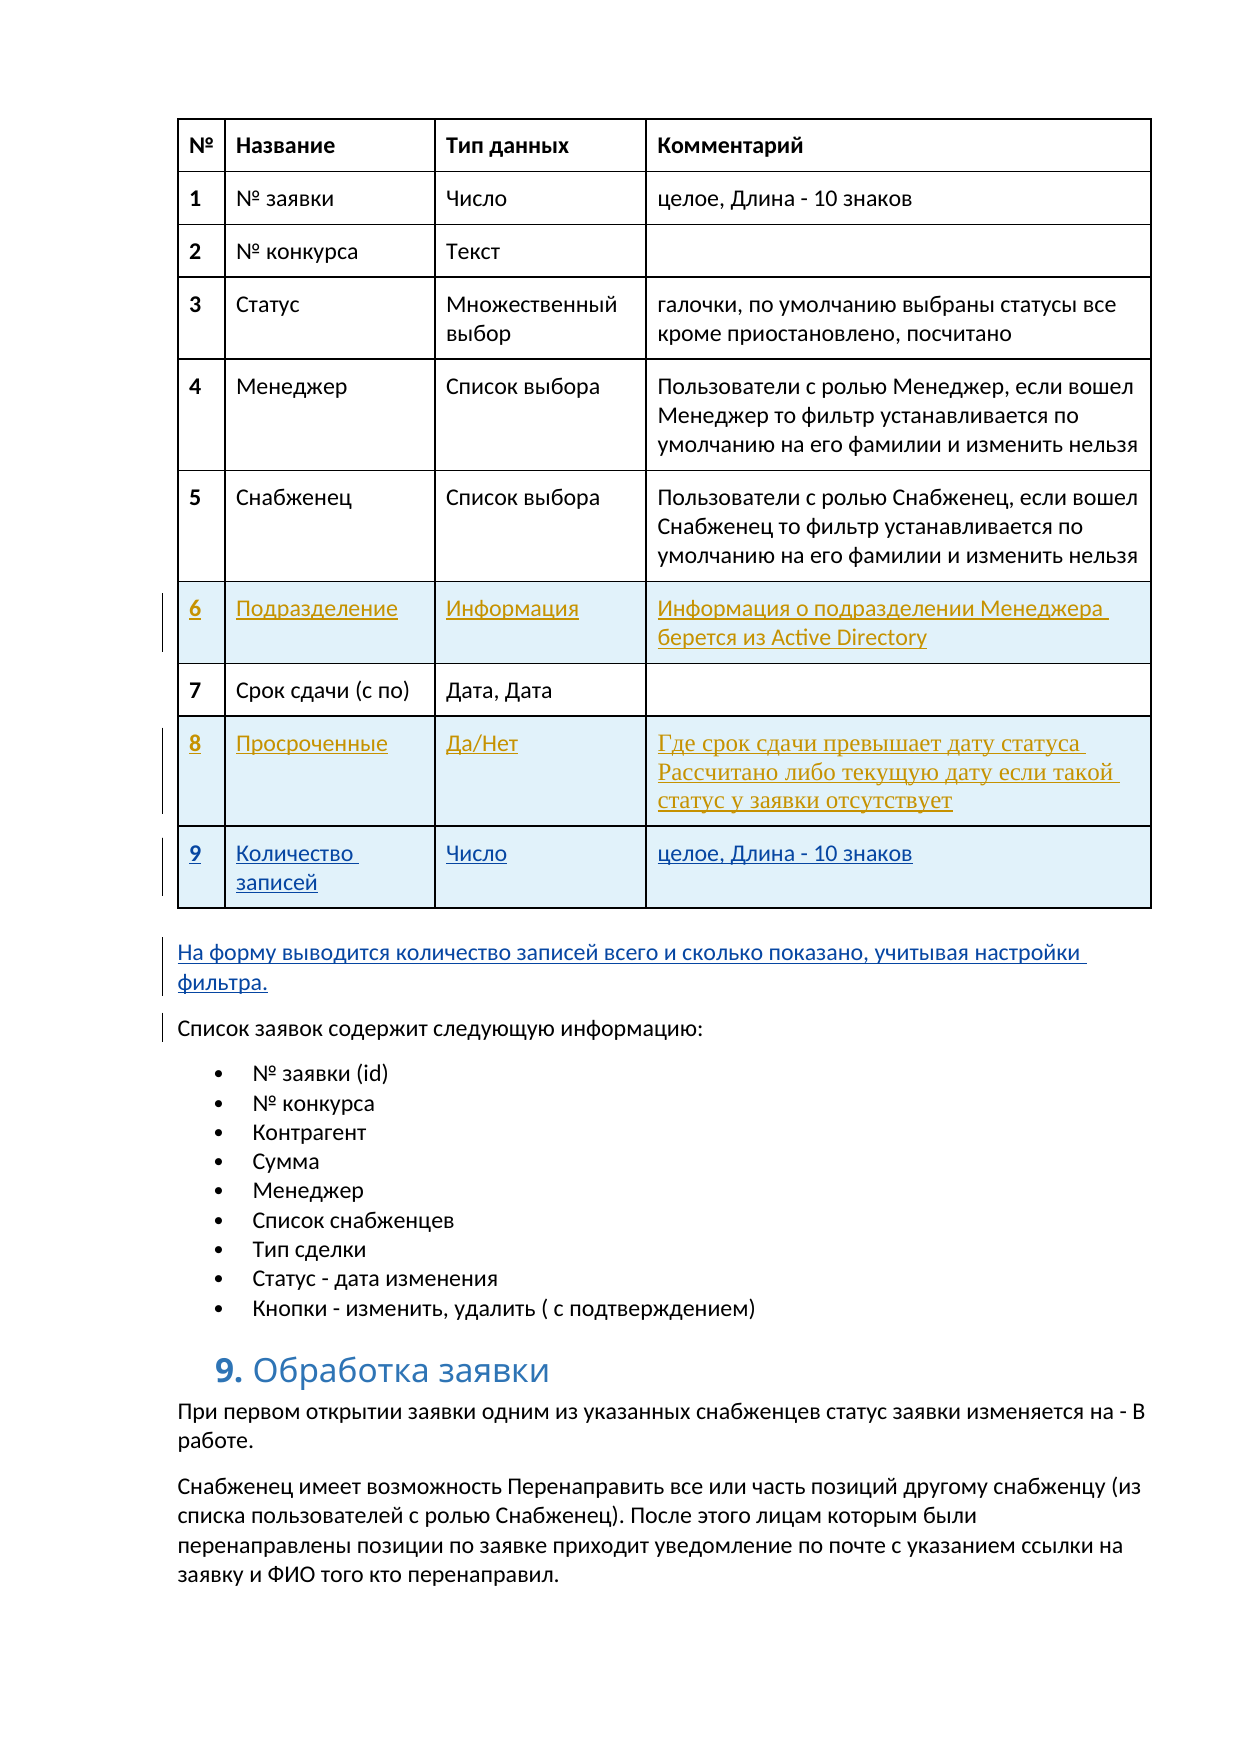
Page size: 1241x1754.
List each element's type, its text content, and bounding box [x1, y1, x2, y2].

table_cell Статус [226, 278, 434, 358]
table_cell Множественный выбор [436, 278, 645, 358]
table_header Тип данных [436, 120, 645, 171]
list Менеджер [215, 1176, 1152, 1205]
table_cell 4 [179, 360, 224, 469]
table_cell Список выбора [436, 471, 645, 581]
table_cell № конкурса [226, 225, 434, 276]
list Статус - дата изменения [215, 1263, 1152, 1293]
table_cell 7 [179, 664, 224, 715]
list № конкурса [215, 1088, 1152, 1117]
table_cell Менеджер [226, 360, 434, 469]
list Список снабженцев [215, 1205, 1152, 1234]
table_cell Число [436, 172, 645, 223]
list Контрагент [215, 1117, 1152, 1146]
table_header Название [226, 120, 434, 171]
table_cell Снабженец [226, 471, 434, 581]
table_cell Дата, Дата [436, 664, 645, 715]
table_cell Список выбора [436, 360, 645, 469]
table_cell Пользователи с ролью Снабженец, если вошел Снабженец то фильтр устанавливается по умолчанию на его фамилии и изменить нельзя [647, 471, 1150, 581]
list Кнопки - изменить, удалить ( с подтверждением) [215, 1293, 1152, 1322]
table_cell 5 [179, 471, 224, 581]
text Снабженец имеет возможность Перенаправить все или часть позиций другому снабженцу (из списка пользователей с ролью Снабженец). После этого лицам которым были перенаправлены позиции по заявке приходит уведомление по почте с указанием ссылки на заявку и ФИО того кто перенаправил. [177, 1471, 1152, 1588]
list № заявки (id) [215, 1058, 1152, 1088]
table_cell Пользователи с ролью Менеджер, если вошел Менеджер то фильтр устанавливается по умолчанию на его фамилии и изменить нельзя [647, 360, 1150, 469]
table_cell Срок сдачи (с по) [226, 664, 434, 715]
table_cell целое, Длина - 10 знаков [647, 172, 1150, 223]
table_cell № заявки [226, 172, 434, 223]
table_cell 1 [179, 172, 224, 223]
subtitle Обработка заявки [215, 1347, 1152, 1392]
table_cell 3 [179, 278, 224, 358]
table_header № [179, 120, 224, 171]
text При первом открытии заявки одним из указанных снабженцев статус заявки изменяется на - В работе. [177, 1396, 1152, 1454]
table_cell 2 [179, 225, 224, 276]
table_cell [647, 225, 1150, 276]
text Список заявок содержит следующую информацию: [177, 1013, 1152, 1042]
table_cell Текст [436, 225, 645, 276]
list Тип сделки [215, 1234, 1152, 1263]
table_cell галочки, по умолчанию выбраны статусы все кроме приостановлено, посчитано [647, 278, 1150, 358]
list Сумма [215, 1146, 1152, 1176]
table_cell [647, 664, 1150, 715]
table_header Комментарий [647, 120, 1150, 171]
